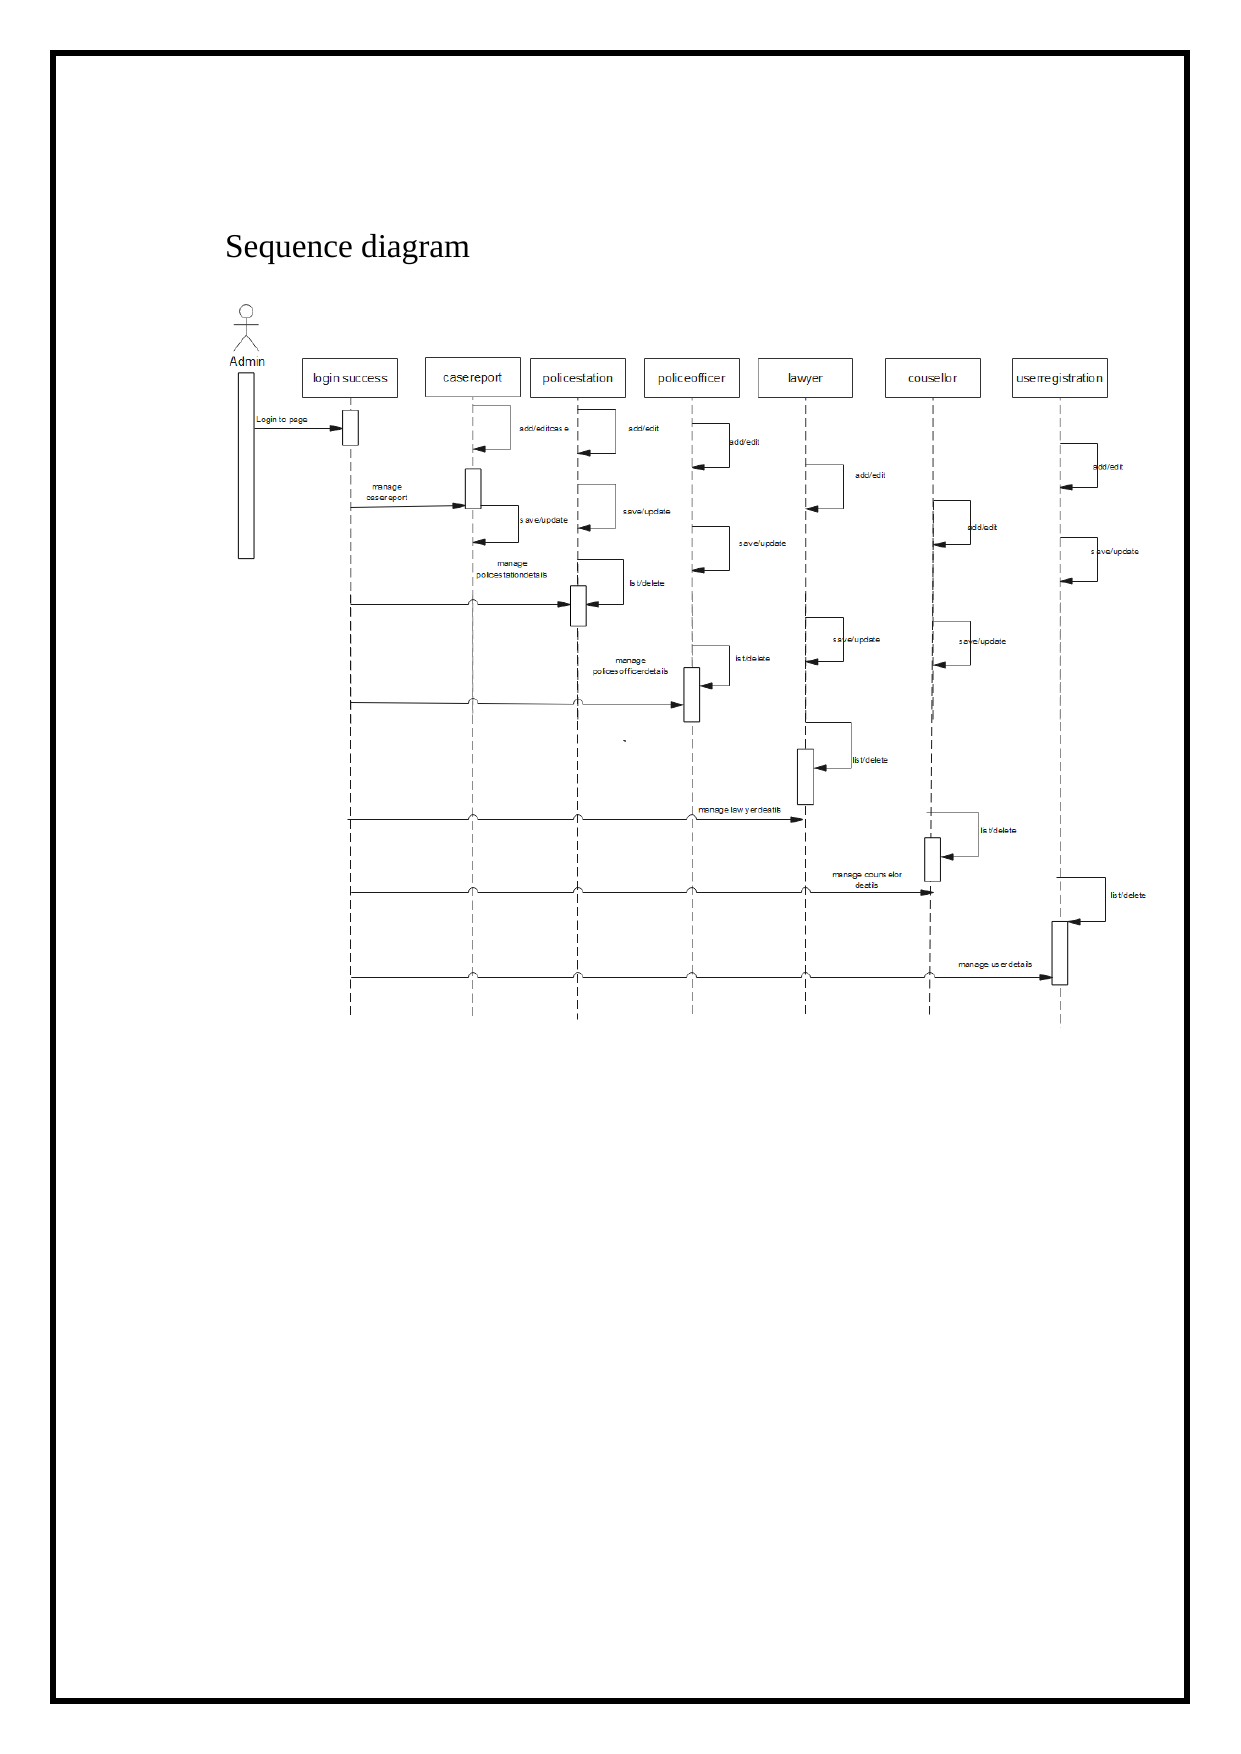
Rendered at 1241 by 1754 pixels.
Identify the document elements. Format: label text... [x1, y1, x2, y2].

picture [225, 303, 1176, 1028]
list Sequence diagram [225, 227, 1090, 265]
